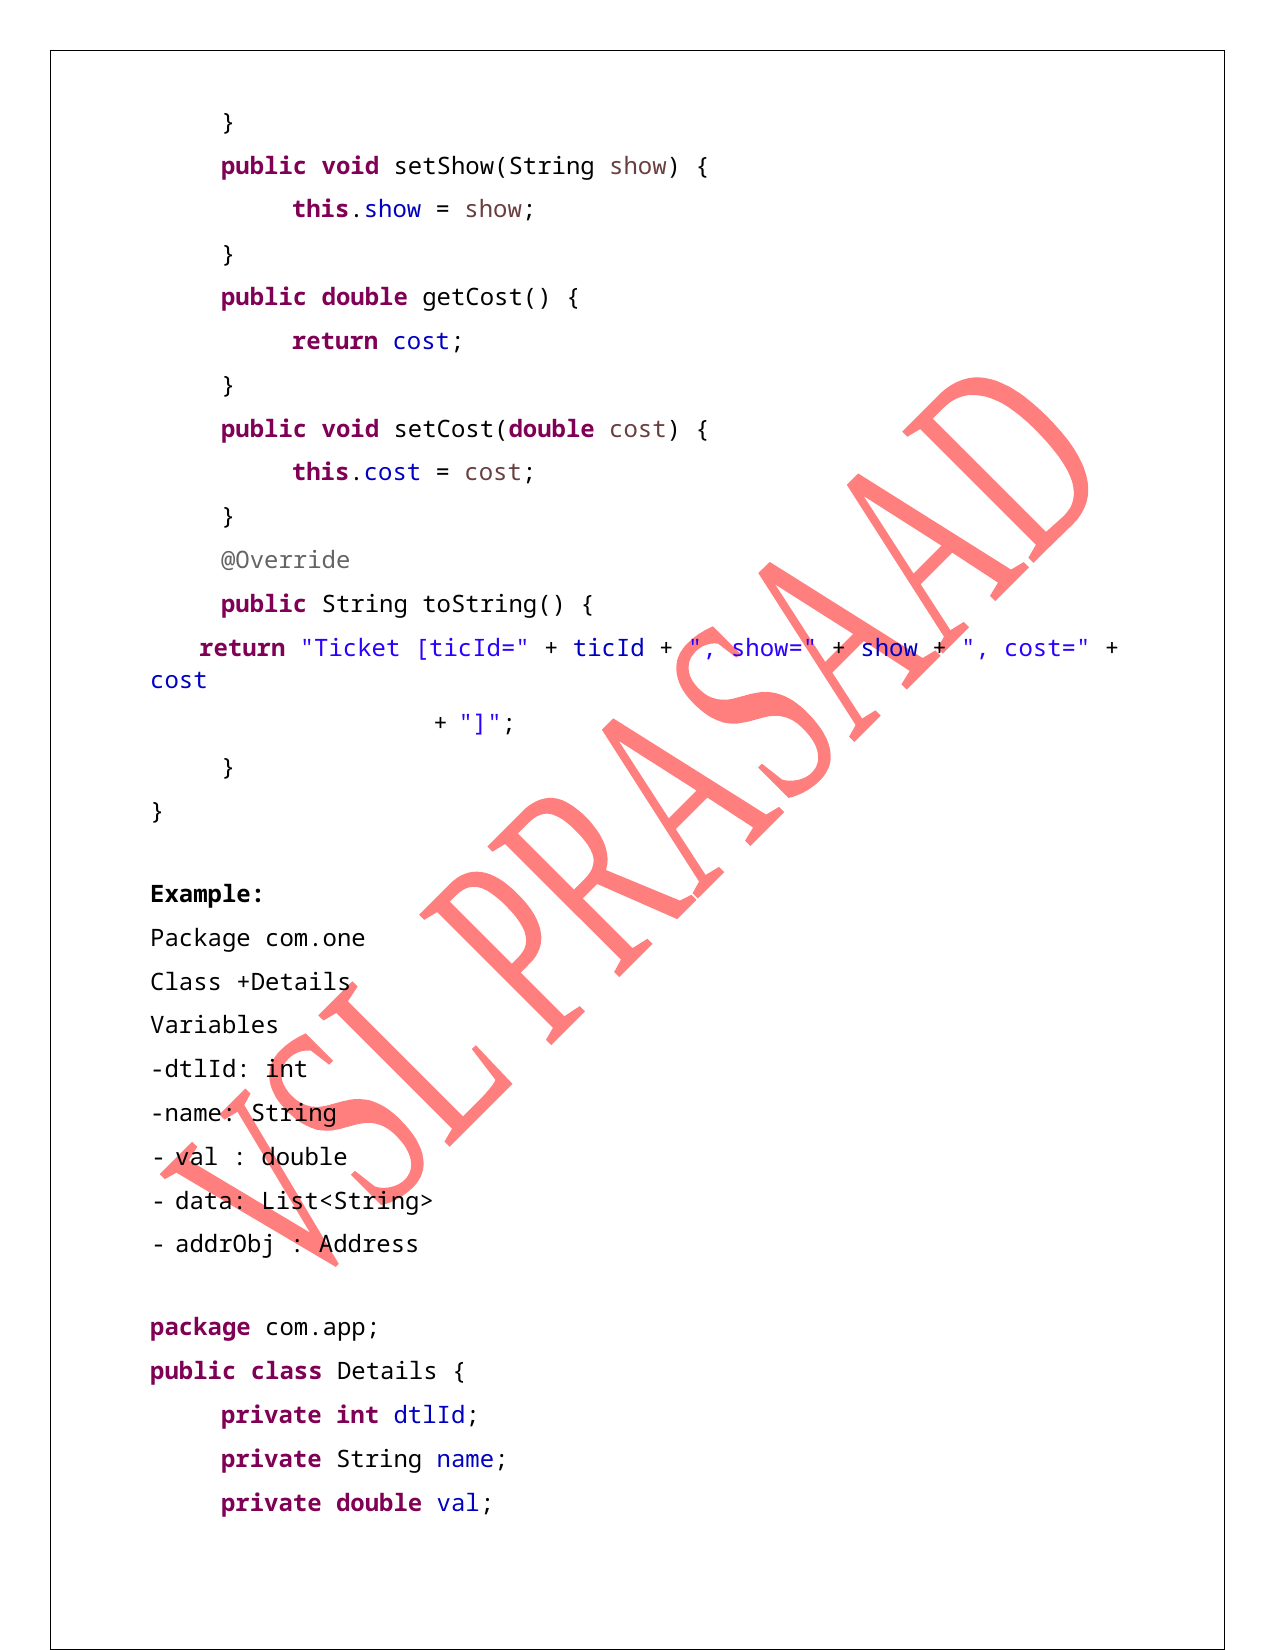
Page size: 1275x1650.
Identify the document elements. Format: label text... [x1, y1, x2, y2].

list addrObj : Address [151, 1227, 1125, 1260]
text -name: String [150, 1096, 1125, 1129]
text } [221, 367, 1125, 400]
text Class +Details [150, 964, 1125, 997]
text Variables [150, 1008, 1125, 1041]
text -dtlId: int [150, 1052, 1125, 1084]
text return cost; [292, 324, 1125, 357]
text } [221, 499, 1125, 532]
list val : double [151, 1139, 1125, 1172]
text public double getCost() { [221, 280, 1125, 312]
text return "Ticket [ticId=" + ticId + ", show=" + show + ", cost=" + [150, 631, 1119, 663]
list "]"; [433, 706, 1125, 739]
list data: List<String> [151, 1183, 1125, 1216]
text private String name; [221, 1442, 1125, 1474]
text } [221, 236, 1125, 269]
text public void setShow(String show) { [221, 149, 1125, 181]
text private int dtlId; [221, 1398, 1125, 1430]
text @Override [221, 543, 1125, 575]
text cost [150, 663, 1125, 695]
text package com.app; [150, 1310, 1125, 1343]
text } [221, 750, 1125, 782]
text Package com.one [150, 920, 1125, 953]
text } [221, 105, 1125, 137]
text this.show = show; [292, 192, 1125, 225]
text this.cost = cost; [292, 455, 1125, 488]
text public class Details { [150, 1354, 1125, 1387]
text } [150, 794, 1125, 826]
text private double val; [221, 1485, 1125, 1518]
text public void setCost(double cost) { [221, 412, 1125, 444]
text Example: [150, 877, 1125, 909]
text public String toString() { [221, 587, 1125, 619]
